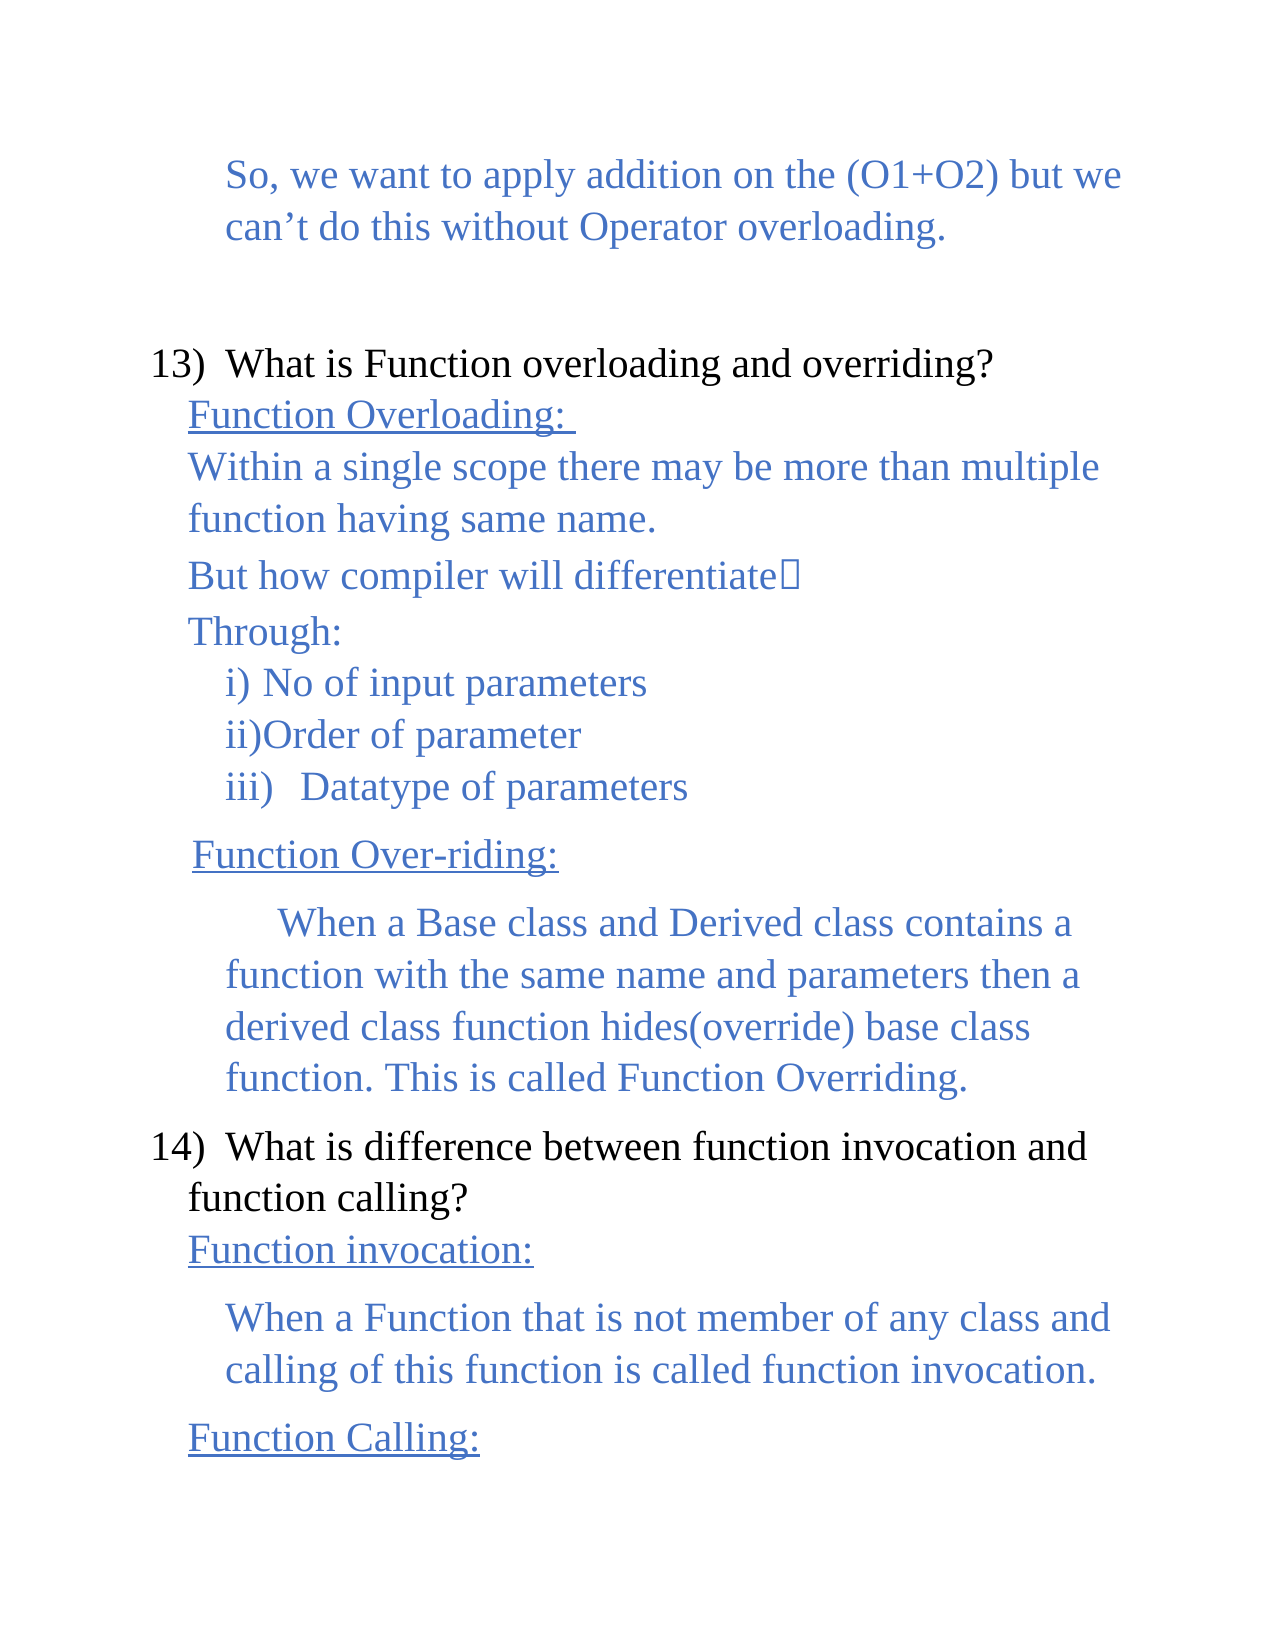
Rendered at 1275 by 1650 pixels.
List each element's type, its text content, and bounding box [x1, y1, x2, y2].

text When a Function that is not member of any class and calling of this function is called function invocation. [225, 1293, 1125, 1392]
list Order of parameter [225, 709, 1125, 757]
list No of input parameters [225, 658, 1125, 706]
list What is difference between function invocation and function calling? [150, 1121, 1125, 1221]
text Function Over-riding: [150, 829, 1125, 877]
list Datatype of parameters [225, 761, 1125, 809]
list What is Function overloading and overriding? [150, 338, 1125, 386]
list So, we want to apply addition on the (O1+O2) but we can’t do this without Operator overloading. [187, 150, 1125, 249]
list Within a single scope there may be more than multiple function having same name. [187, 442, 1125, 541]
list Function Overloading: [187, 390, 1125, 438]
list Through: [187, 606, 1125, 654]
text When a Base class and Derived class contains a function with the same name and parameters then a derived class function hides(override) base class function. This is called Function Overriding. [225, 898, 1125, 1101]
list But how compiler will differentiate [187, 545, 1125, 602]
list Function Calling: [187, 1413, 1125, 1461]
list Function invocation: [187, 1224, 1125, 1272]
